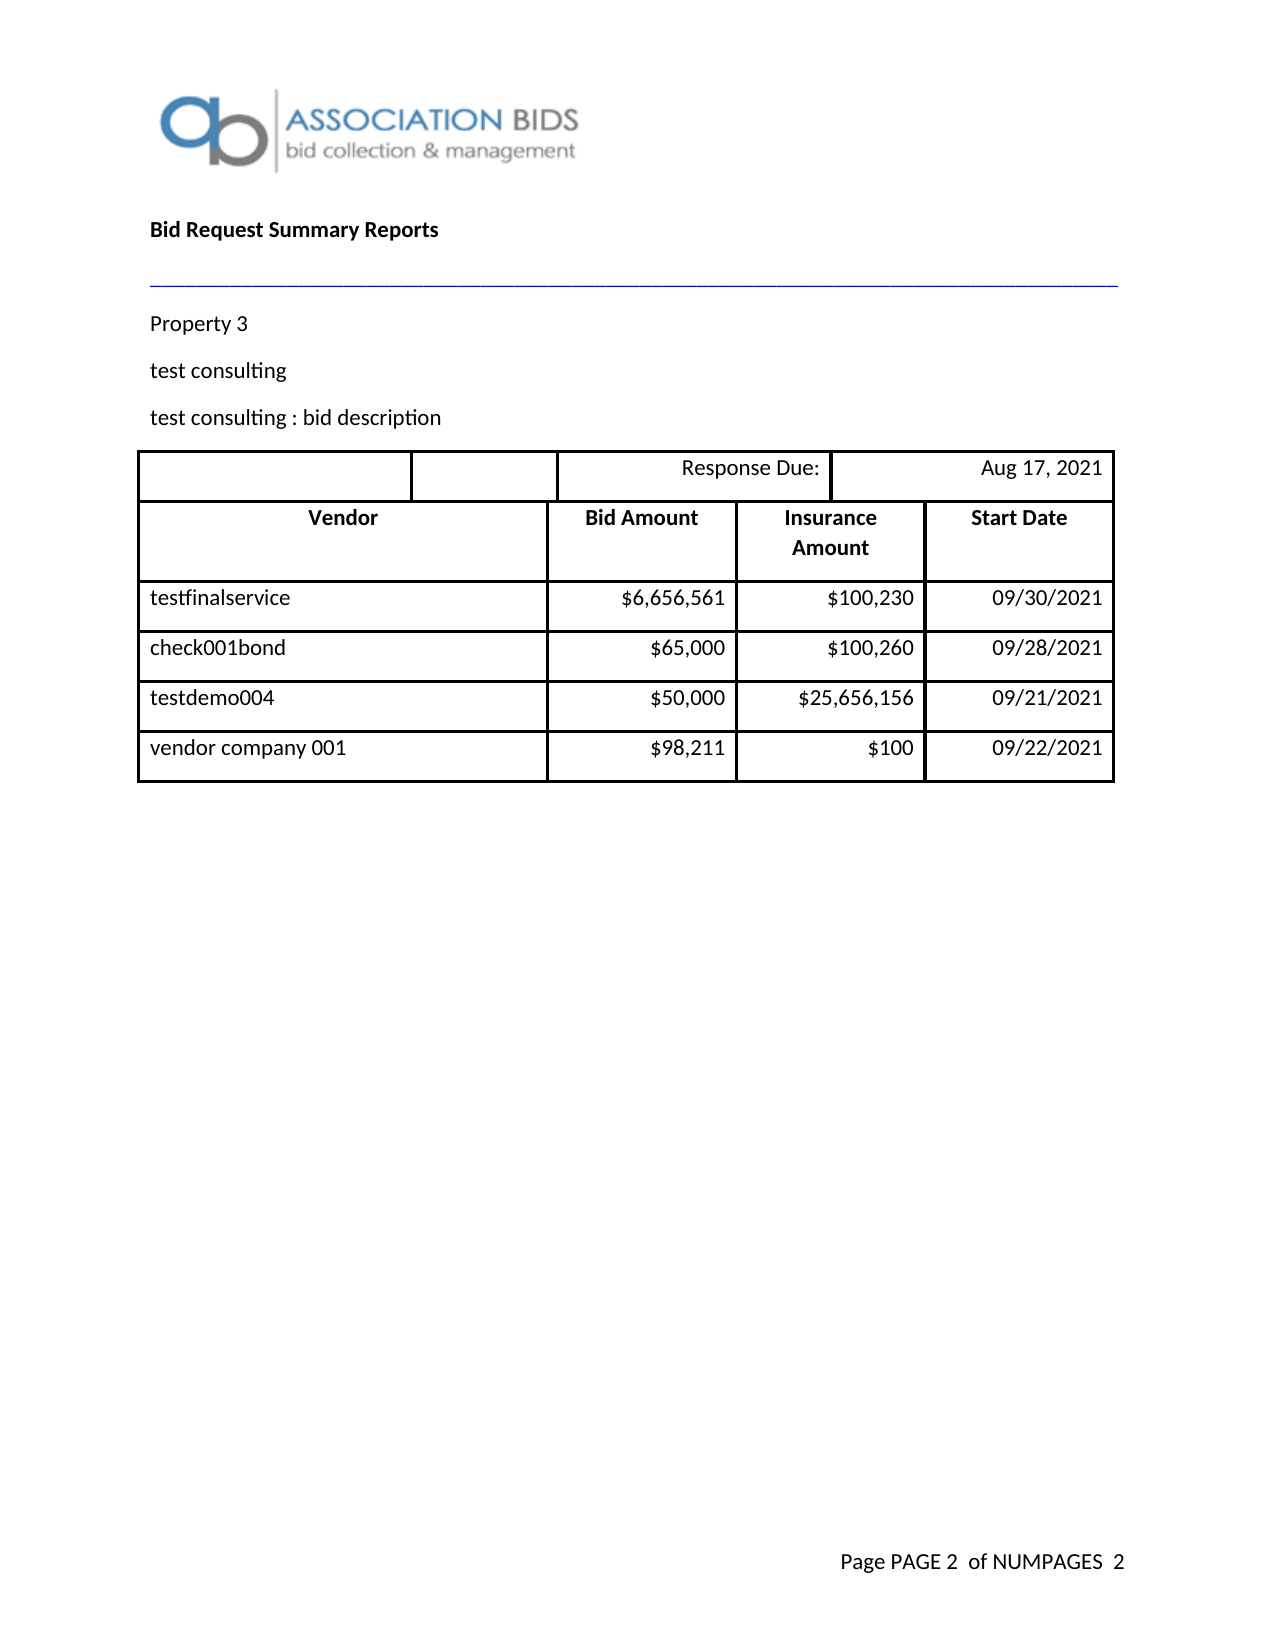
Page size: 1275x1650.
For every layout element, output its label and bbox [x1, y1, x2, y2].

picture [150, 75, 589, 188]
